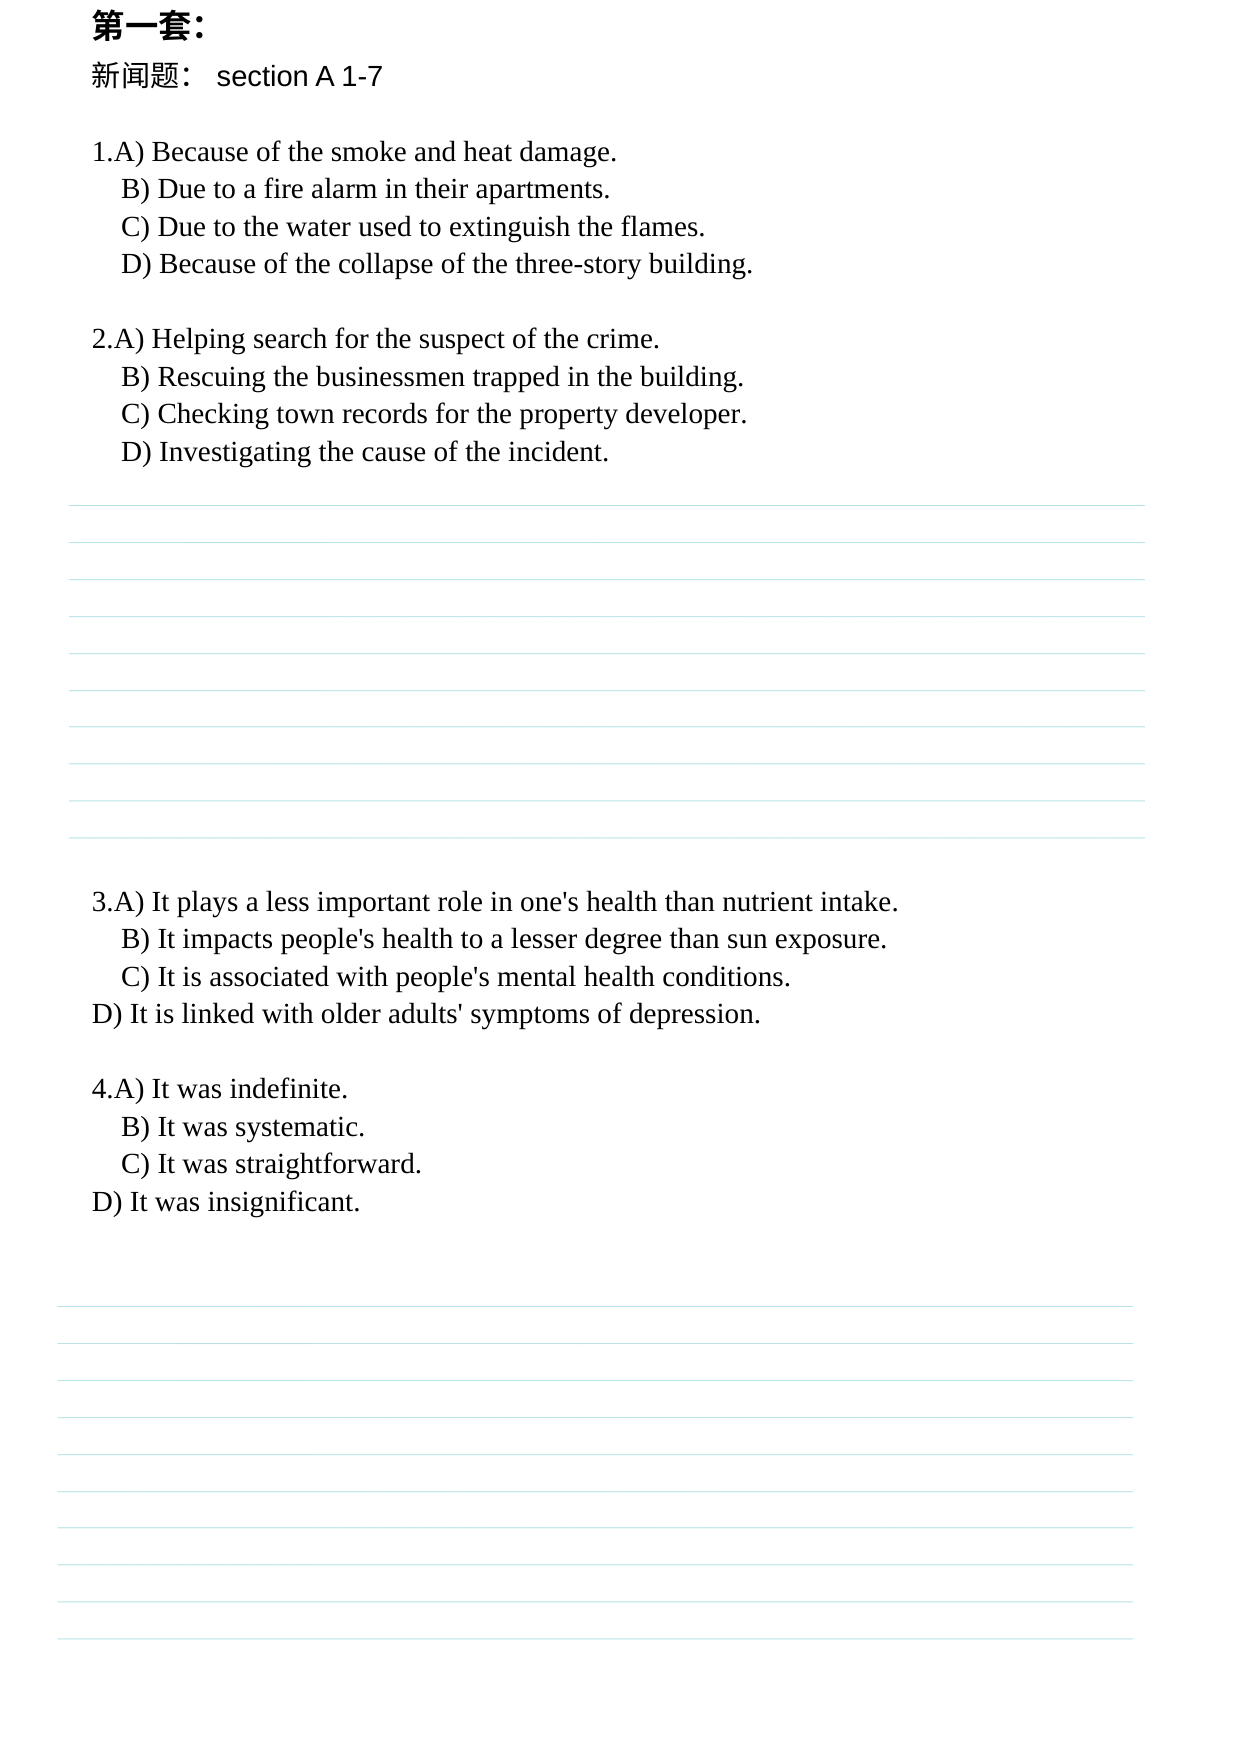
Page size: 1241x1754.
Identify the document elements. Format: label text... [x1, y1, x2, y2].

list 2.A) Helping search for the suspect of the crime. [92, 319, 1146, 356]
list It was systematic. [92, 1106, 1146, 1144]
list Checking town records for the property developer. [92, 394, 1146, 431]
picture [57, 1281, 1134, 1663]
list It was straightforward. [92, 1144, 1146, 1181]
list D) It is linked with older adults' symptoms of depression. [92, 994, 1146, 1031]
list D) It was insignificant. [92, 1181, 1146, 1219]
picture [69, 480, 1145, 862]
list 1.A) Because of the smoke and heat damage. [92, 131, 1146, 169]
text 第一套： [92, 0, 1146, 48]
list Investigating the cause of the incident. [92, 431, 1146, 469]
list Due to the water used to extinguish the flames. [92, 206, 1146, 244]
list Because of the collapse of the three-story building. [92, 244, 1146, 281]
list 4.A) It was indefinite. [92, 1069, 1146, 1106]
list 3.A) It plays a less important role in one's health than nutrient intake. [92, 881, 1146, 919]
list It impacts people's health to a lesser degree than sun exposure. [92, 919, 1146, 956]
list Rescuing the businessmen trapped in the building. [92, 356, 1146, 394]
list It is associated with people's mental health conditions. [92, 956, 1146, 994]
list 新闻题： section A 1-7 [92, 56, 1146, 94]
list Due to a fire alarm in their apartments. [92, 169, 1146, 206]
